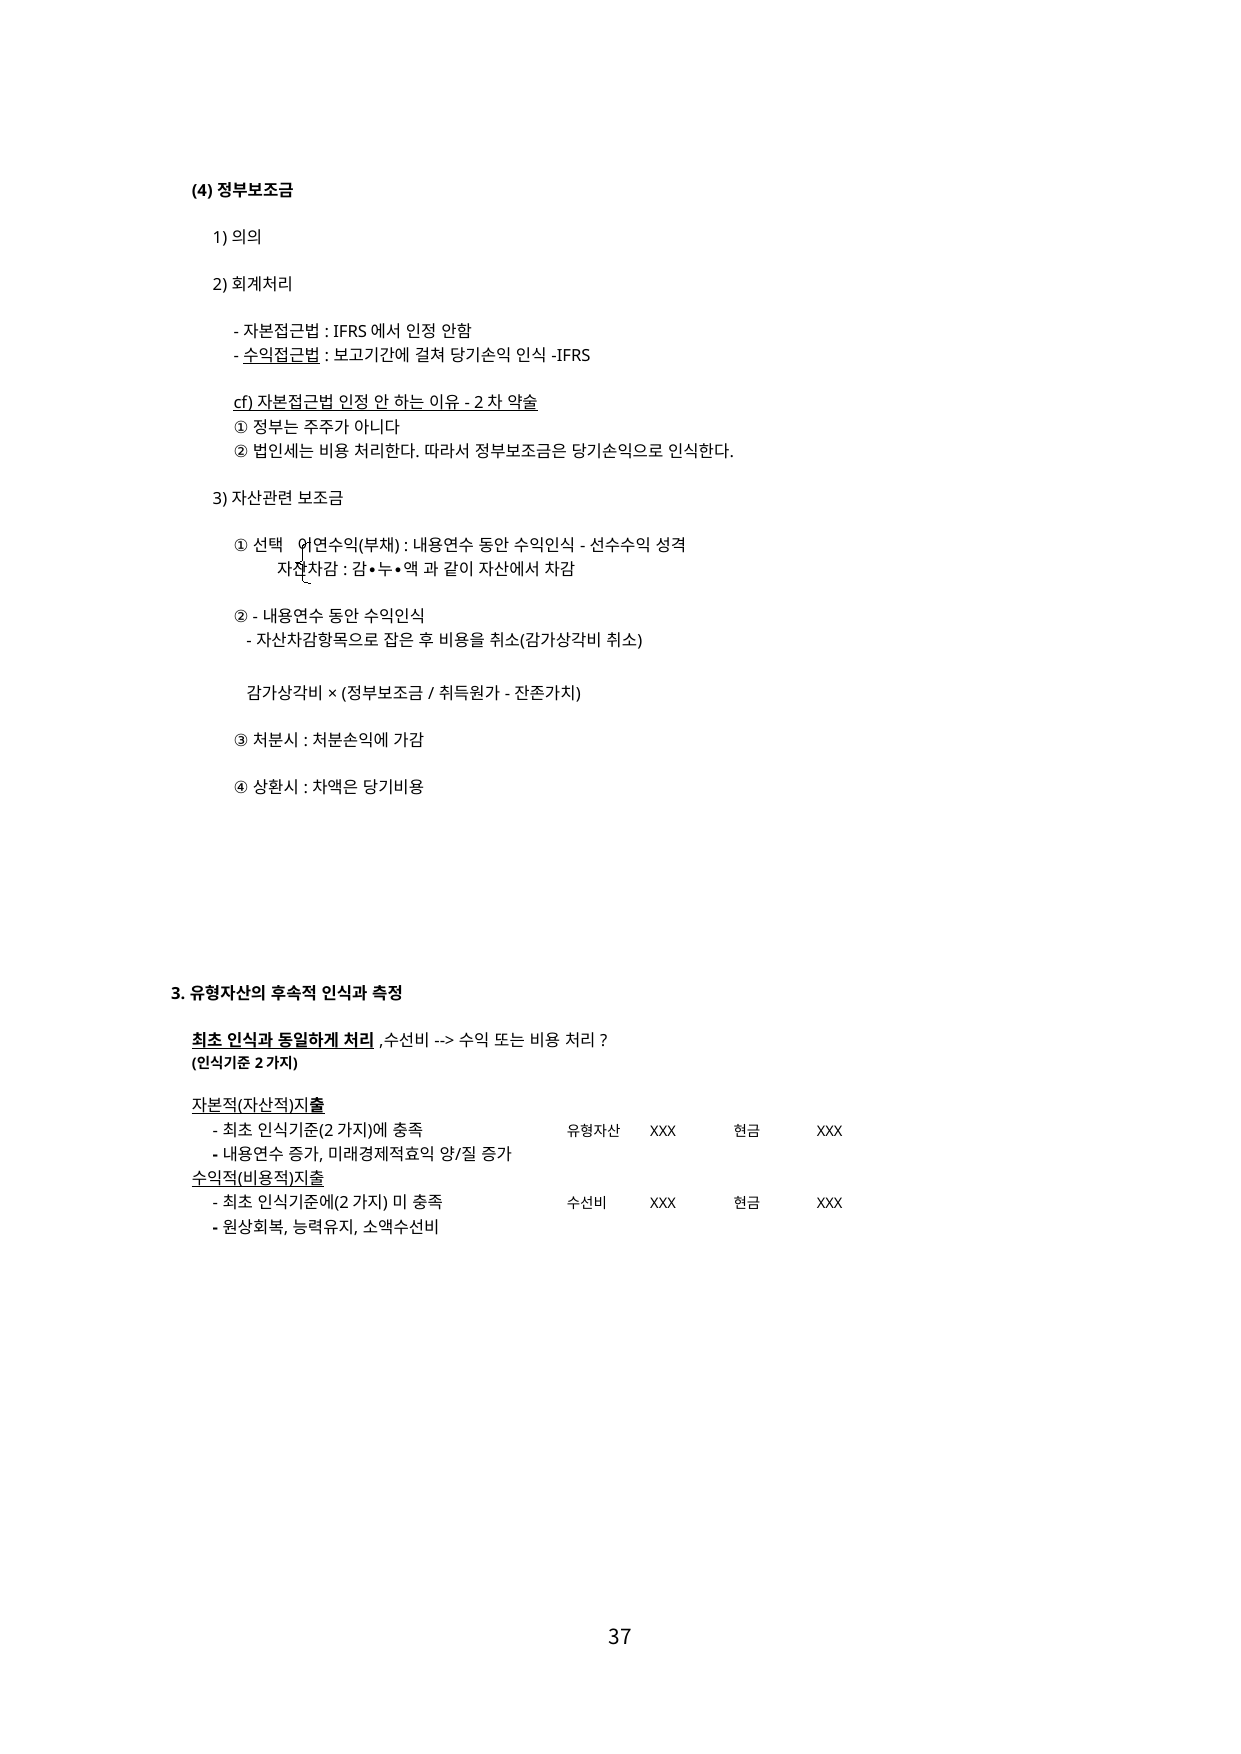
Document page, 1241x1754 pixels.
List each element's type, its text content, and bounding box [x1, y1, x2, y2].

text 1) 의의 [212, 224, 1090, 248]
text (4) 정부보조금 [192, 177, 1090, 201]
text 수익적(비용적)지출 [192, 1165, 1090, 1189]
text 3. 유형자산의 후속적 인식과 측정 [171, 980, 1090, 1004]
text 2) 회계처리 [212, 271, 1090, 295]
text (인식기준 2가지) [192, 1051, 1090, 1072]
text - 자본접근법 : IFRS에서 인정 안함 [233, 318, 1090, 342]
text - 내용연수 증가, 미래경제적효익 양/질 증가 [212, 1141, 1090, 1165]
text ① 정부는 주주가 아니다 [233, 414, 1090, 438]
text - 수익접근법 : 보고기간에 걸쳐 당기손익 인식 -IFRS [233, 342, 1090, 367]
text - 최초 인식기준(2가지)에 충족 유형자산 XXX 현금 XXX [212, 1117, 1090, 1141]
text cf) 자본접근법 인정 안 하는 이유 - 2차 약술 [233, 389, 1090, 414]
text ② 법인세는 비용 처리한다. 따라서 정부보조금은 당기손익으로 인식한다. [233, 438, 1090, 462]
text ① 선택 이연수익(부채) : 내용연수 동안 수익인식 - 선수수익 성격 [233, 532, 1090, 556]
text - 최초 인식기준에(2가지) 미 충족 수선비 XXX 현금 XXX [212, 1189, 1090, 1214]
text - 원상회복, 능력유지, 소액수선비 [212, 1214, 1090, 1238]
text 자본적(자산적)지출 [192, 1092, 1090, 1117]
text 자산차감 : 감∙누∙액 과 같이 자산에서 차감 [233, 556, 1090, 580]
text ② - 내용연수 동안 수익인식 [233, 603, 1090, 627]
text ③ 처분시 : 처분손익에 가감 [233, 727, 1090, 751]
text - 자산차감항목으로 잡은 후 비용을 취소(감가상각비 취소) [233, 627, 1090, 652]
text 감가상각비 × (정부보조금 / 취득원가 - 잔존가치) [233, 680, 1090, 704]
text ④ 상환시 : 차액은 당기비용 [233, 774, 1090, 798]
text 3) 자산관련 보조금 [212, 485, 1090, 509]
text 최초 인식과 동일하게 처리 ,수선비 --> 수익 또는 비용 처리 ? [192, 1027, 1090, 1051]
